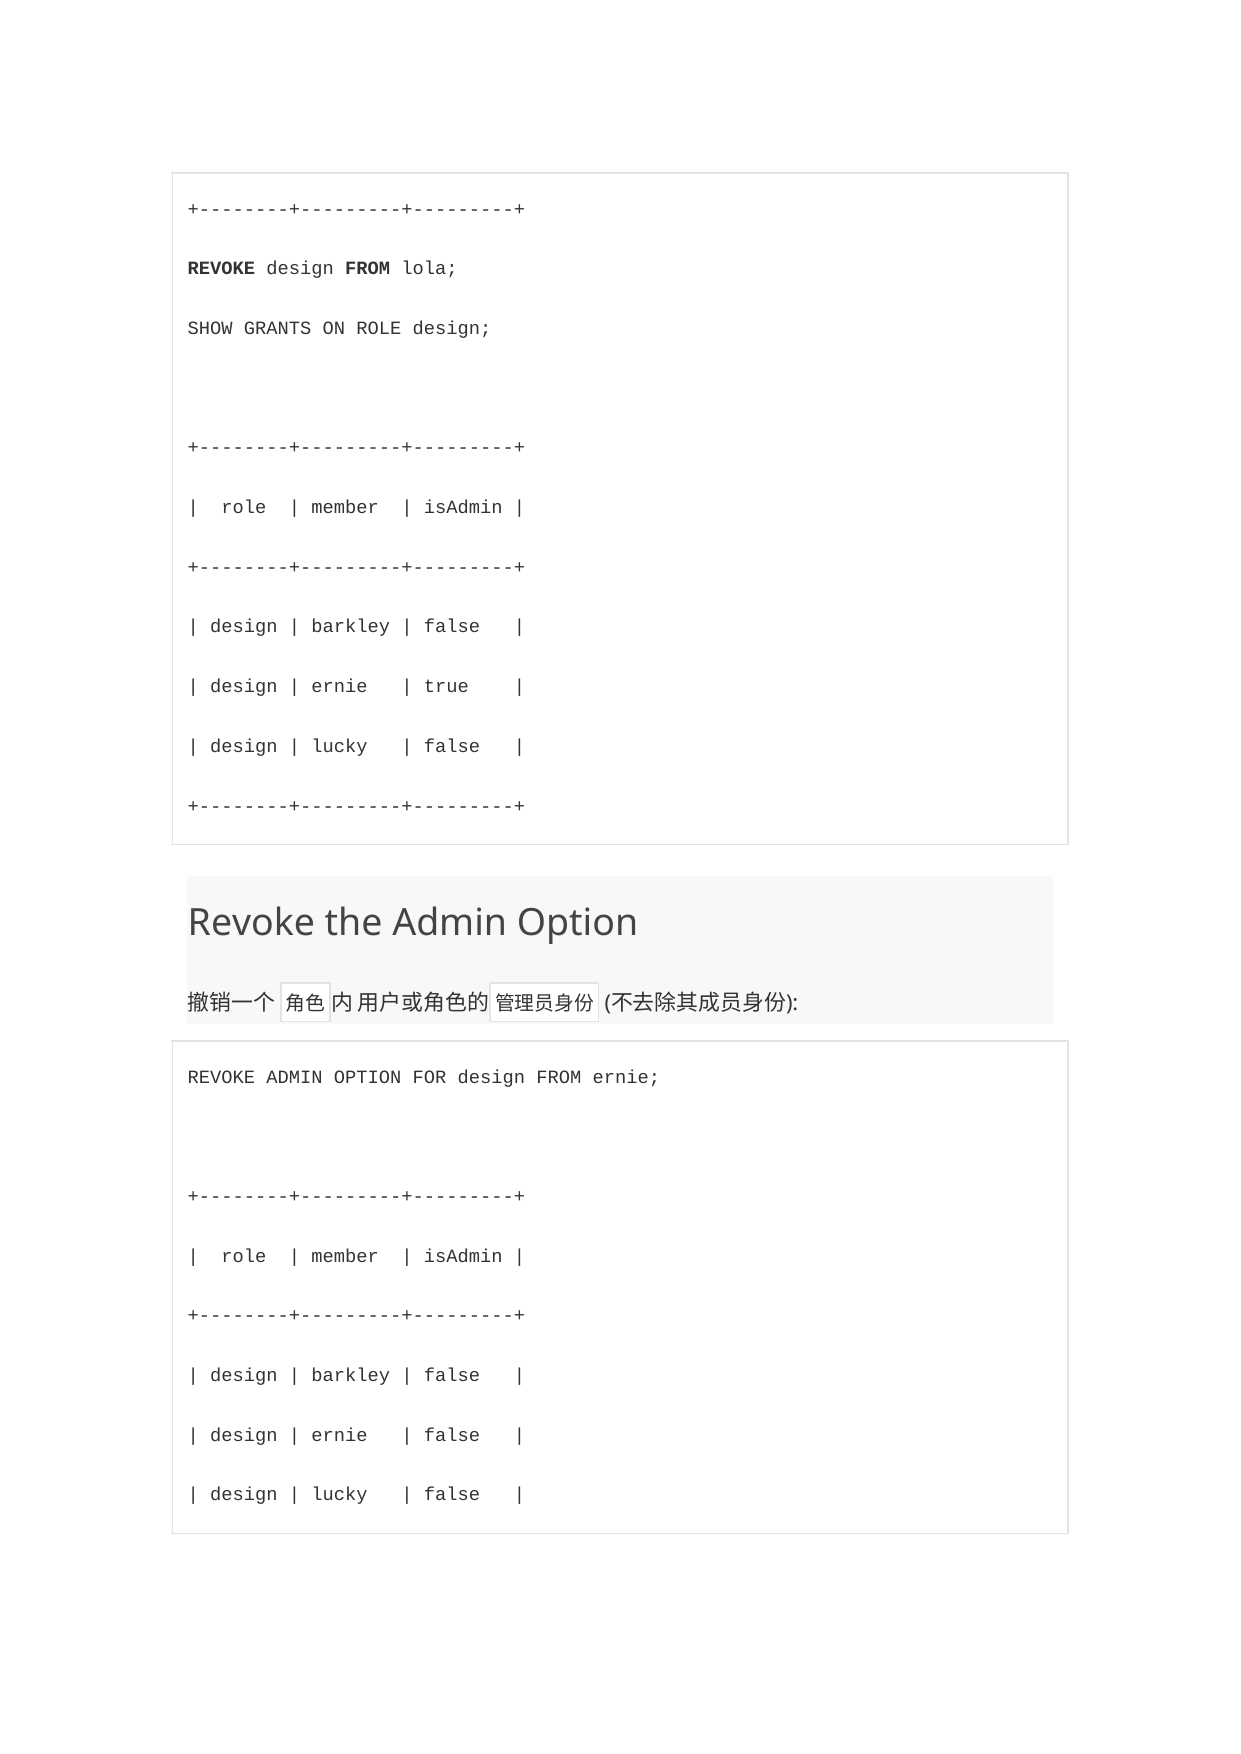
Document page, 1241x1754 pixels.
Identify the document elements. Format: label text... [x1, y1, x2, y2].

text +--------+---------+---------+ [173, 1279, 1067, 1338]
text | role | member | isAdmin | [173, 470, 1067, 530]
text | design | ernie | false | [173, 1398, 1067, 1458]
text +--------+---------+---------+ [173, 769, 1067, 844]
text 撤销一个 角色内 用户或角色的管理员身份 (不去除其成员身份): [187, 980, 1053, 1024]
text | design | barkley | false | [173, 590, 1067, 649]
text +--------+---------+---------+ [173, 174, 1067, 232]
text +--------+---------+---------+ [173, 1159, 1067, 1219]
text | design | barkley | false | [173, 1338, 1067, 1398]
text +--------+---------+---------+ [173, 530, 1067, 590]
text REVOKE design FROM lola; [173, 232, 1067, 291]
text | design | lucky | false | [173, 709, 1067, 769]
text SHOW GRANTS ON ROLE design; [173, 291, 1067, 351]
text | design | lucky | false | [173, 1458, 1067, 1533]
text +--------+---------+---------+ [173, 411, 1067, 470]
text | role | member | isAdmin | [173, 1219, 1067, 1279]
text | design | ernie | true | [173, 649, 1067, 709]
text Revoke the Admin Option [187, 876, 1053, 964]
text REVOKE ADMIN OPTION FOR design FROM ernie; [173, 1042, 1067, 1099]
